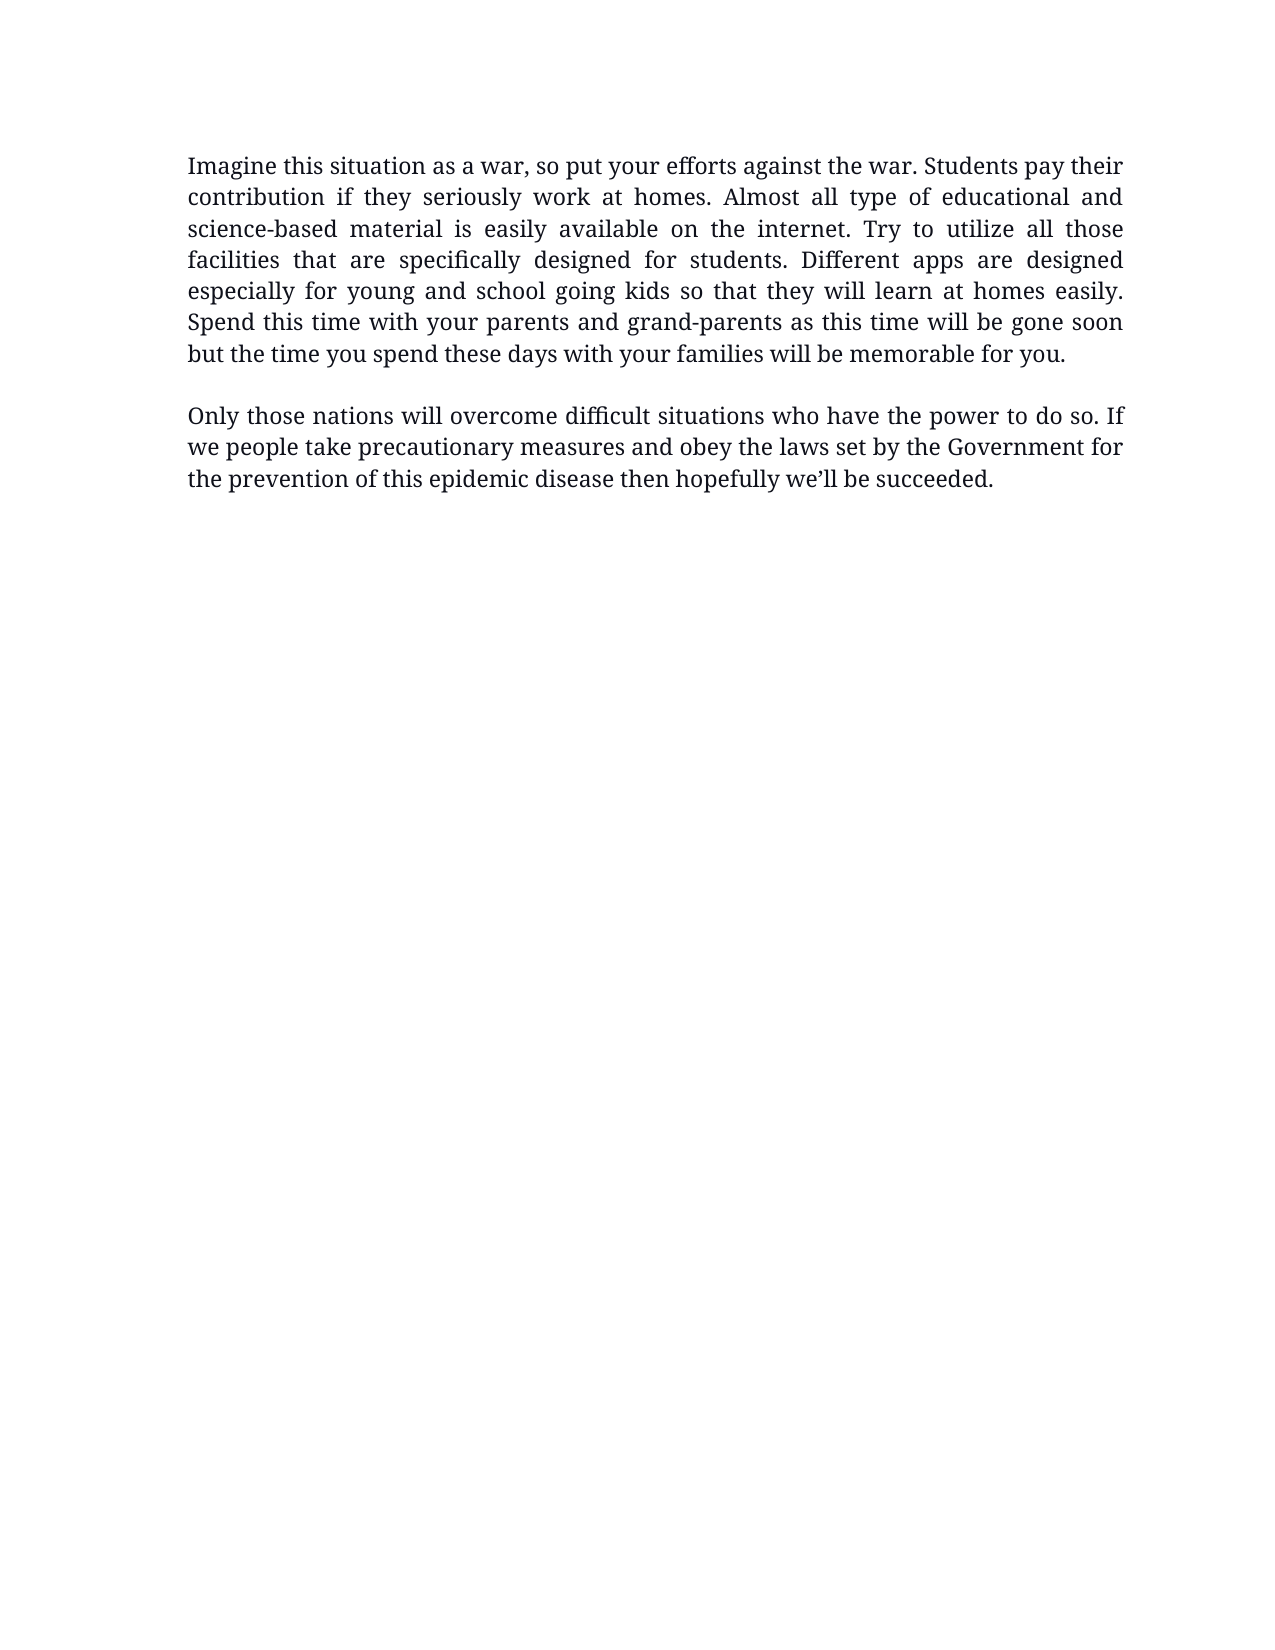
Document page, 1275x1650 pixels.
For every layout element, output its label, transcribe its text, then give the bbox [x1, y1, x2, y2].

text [187, 150, 1125, 369]
text Only those nations will overcome difficult situations who have the power to do so. If we people take precautionary measures and obey the laws set by the Government for the prevention of this epidemic disease then hopefully we’ll be succeeded. [187, 400, 1125, 494]
